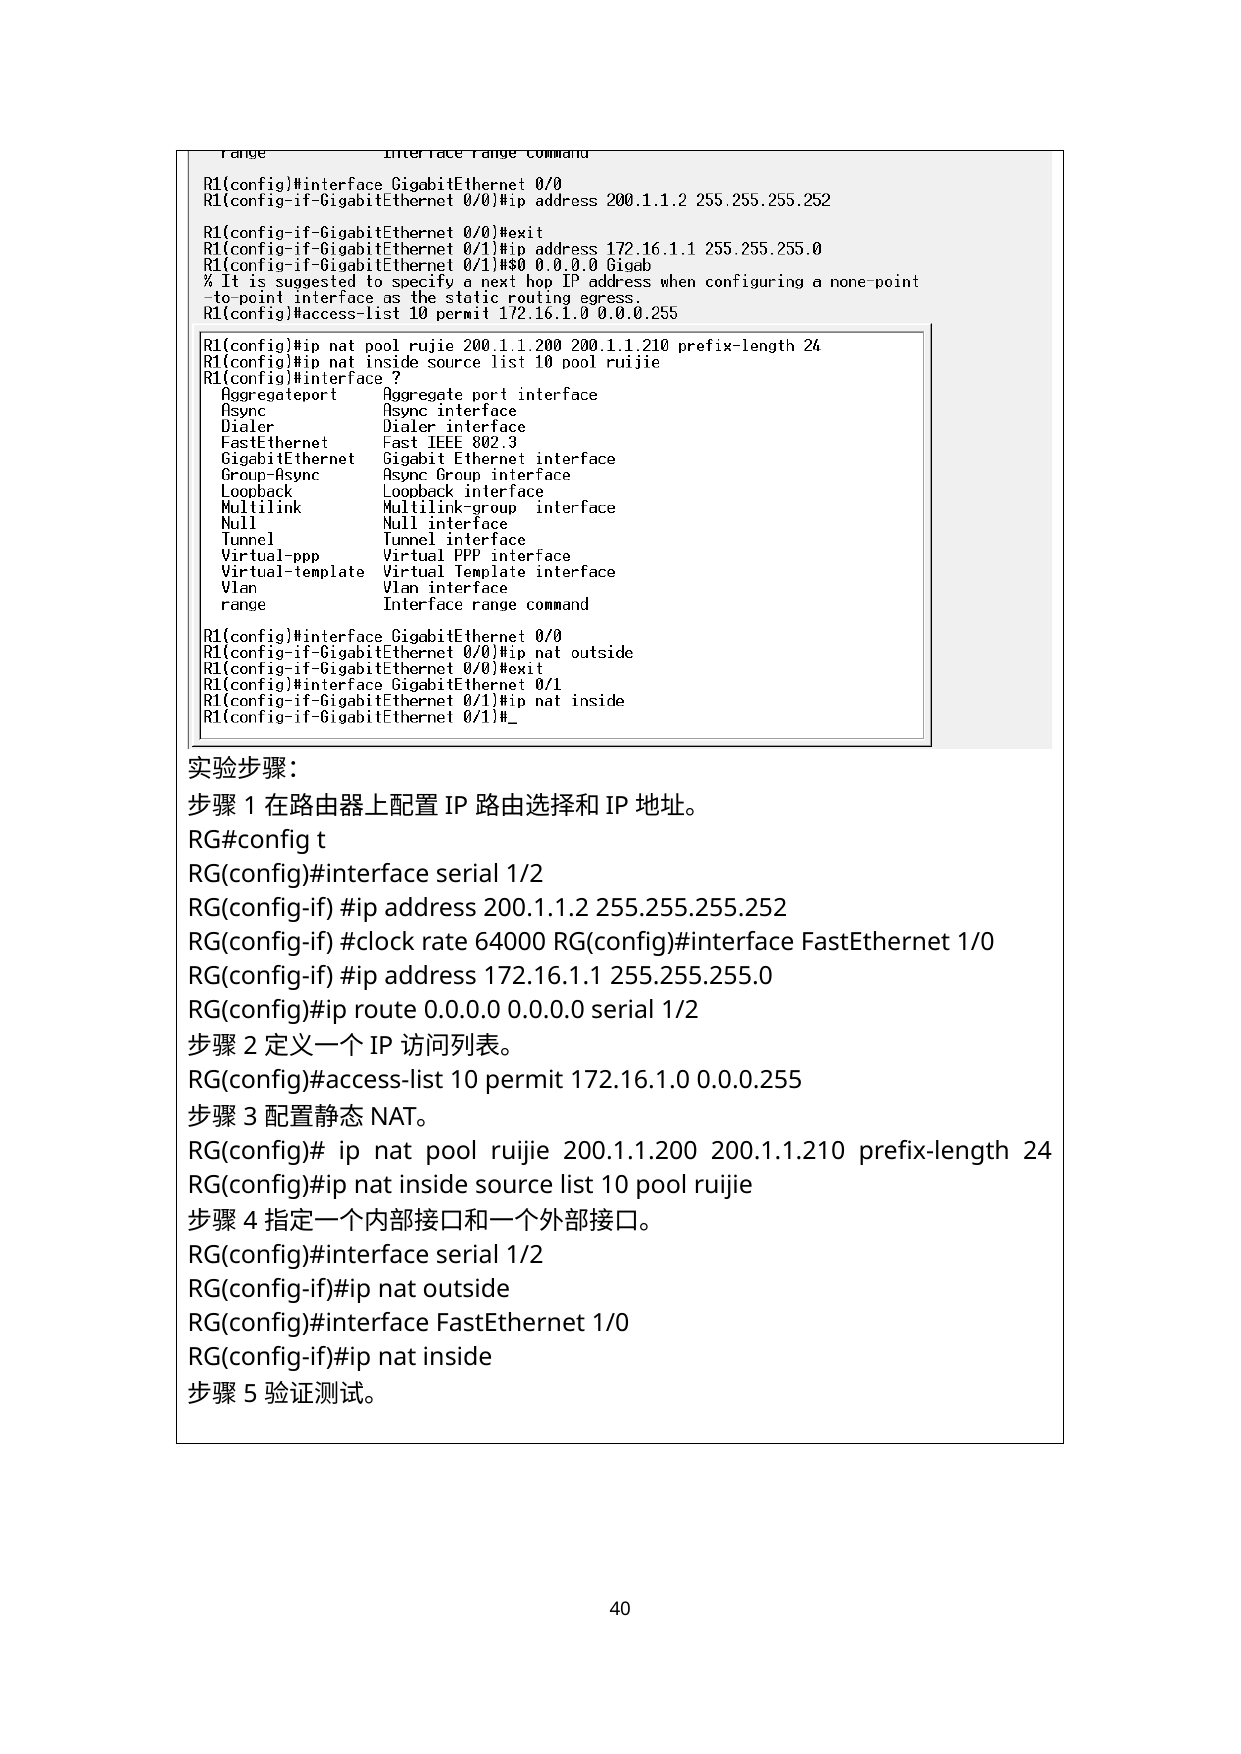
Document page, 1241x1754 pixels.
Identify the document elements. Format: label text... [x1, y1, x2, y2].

picture [187, 151, 1053, 749]
